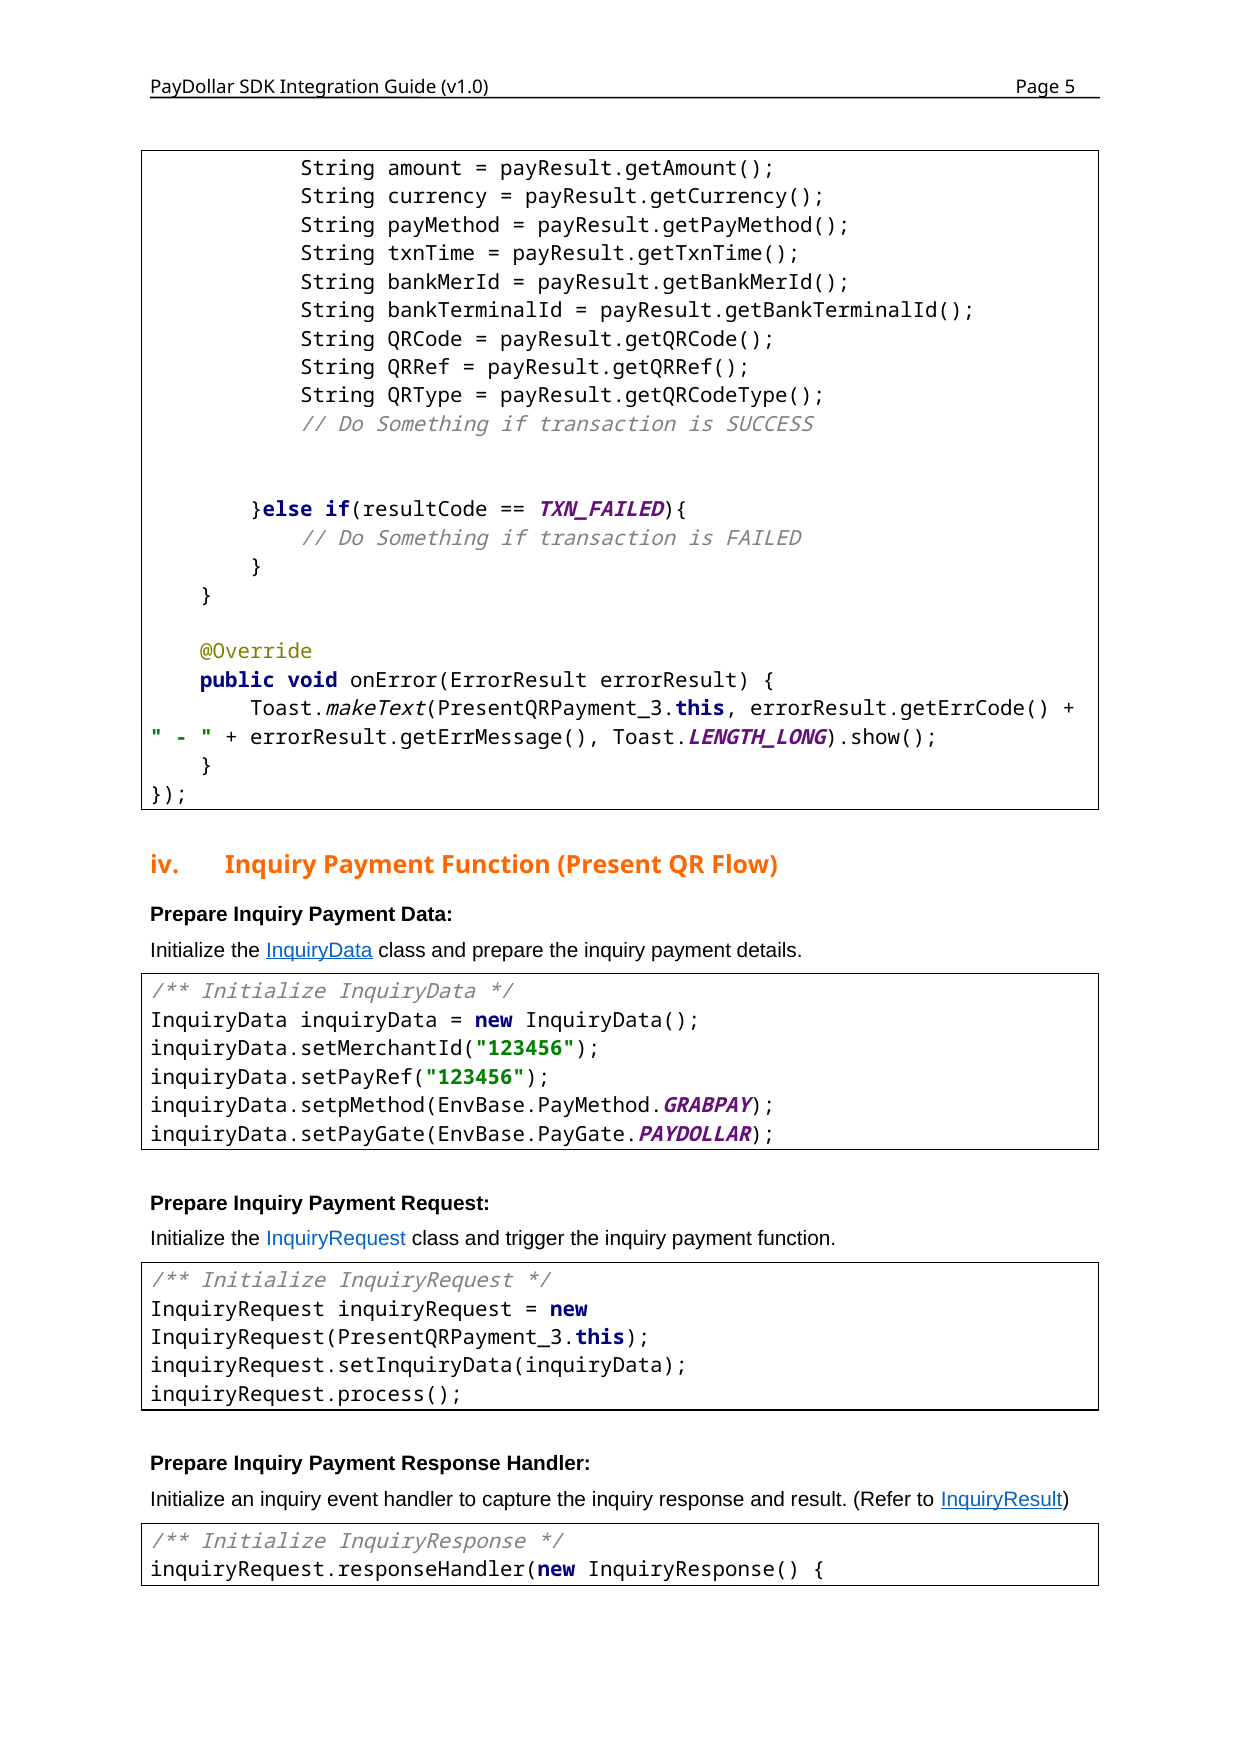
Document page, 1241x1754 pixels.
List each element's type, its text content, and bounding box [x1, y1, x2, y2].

text /** Initialize InquiryData */ InquiryData inquiryData = new InquiryData(); inquiryData.setMerchantId("123456"); inquiryData.setPayRef("123456"); inquiryData.setpMethod(EnvBase.PayMethod.GRABPAY); inquiryData.setPayGate(EnvBase.PayGate.PAYDOLLAR); [142, 974, 1098, 1149]
subtitle Prepare Inquiry Payment Request: [150, 1190, 1090, 1214]
text Inquiry Payment Function (Present QR Flow) [150, 846, 1090, 880]
text Initialize an inquiry event handler to capture the inquiry response and result. (Refer to InquiryResult) [150, 1487, 1090, 1511]
text /** Initialize InquiryRequest */ InquiryRequest inquiryRequest = new InquiryRequest(PresentQRPayment_3.this); inquiryRequest.setInquiryData(inquiryData); inquiryRequest.process(); [142, 1263, 1098, 1409]
subtitle Prepare Inquiry Payment Data: [150, 901, 1090, 925]
subtitle Prepare Inquiry Payment Response Handler: [150, 1451, 1090, 1475]
text Initialize the InquiryRequest class and trigger the inquiry payment function. [150, 1226, 1090, 1250]
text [142, 151, 1098, 809]
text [142, 1524, 1098, 1585]
text Initialize the InquiryData class and prepare the inquiry payment details. [150, 937, 1090, 961]
